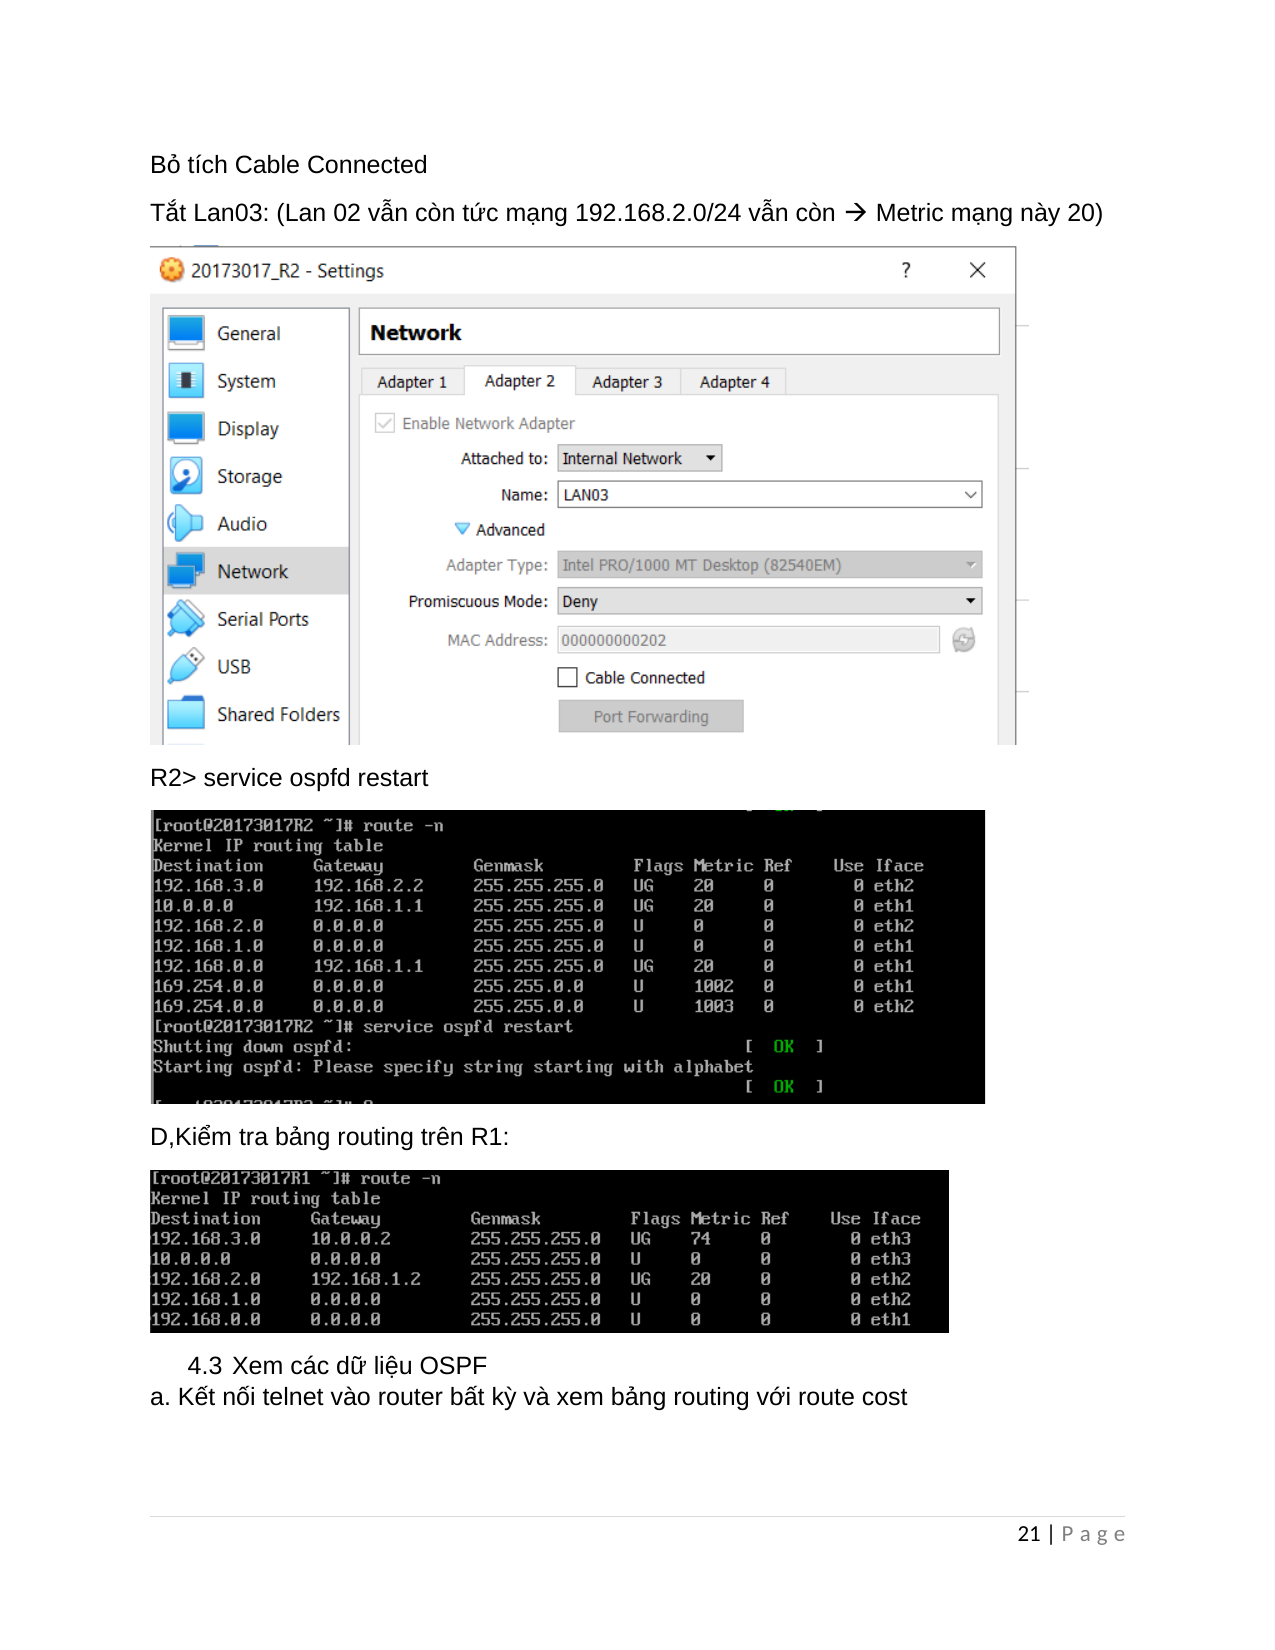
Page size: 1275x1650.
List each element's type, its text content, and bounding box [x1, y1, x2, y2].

text D,Kiểm tra bảng routing trên R1: [150, 1122, 1125, 1151]
text Bỏ tích Cable Connected [150, 150, 1125, 179]
text R2> service ospfd restart [150, 763, 1125, 792]
picture [150, 810, 986, 1104]
text a. Kết nối telnet vào router bất kỳ và xem bảng routing với route cost [150, 1382, 1125, 1411]
subtitle Xem các dữ liệu OSPF [187, 1351, 1125, 1380]
picture [150, 245, 1029, 745]
text Tắt Lan03: (Lan 02 vẫn còn tức mạng 192.168.2.0/24 vẫn còn Metric mạng này 20) [150, 198, 1125, 227]
picture [150, 1170, 949, 1333]
